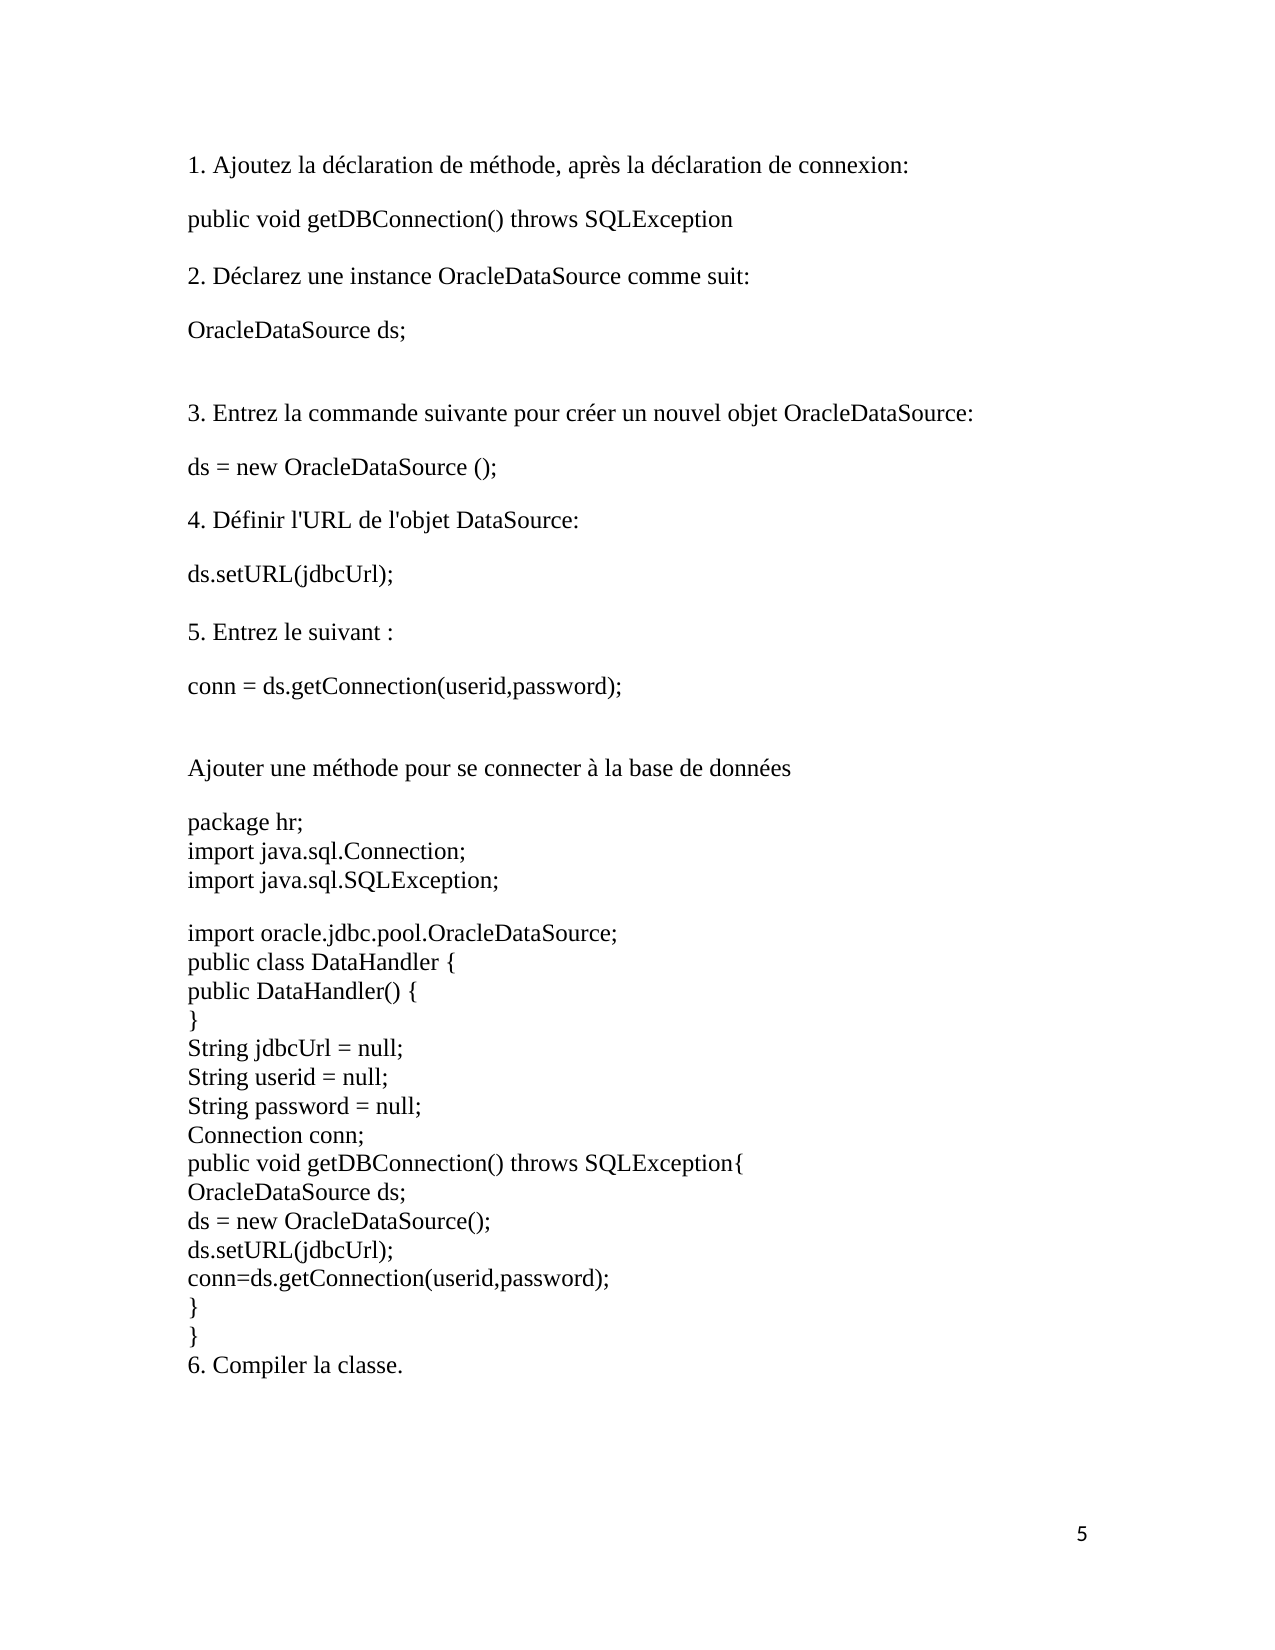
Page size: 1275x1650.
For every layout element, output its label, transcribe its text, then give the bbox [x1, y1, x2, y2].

text OracleDataSource ds; [187, 315, 1087, 344]
text } [187, 1005, 1087, 1033]
text 5. Entrez le suivant : [187, 617, 1087, 646]
text ds.setURL(jdbcUrl); [187, 559, 1087, 588]
text } [187, 1321, 1087, 1350]
text public void getDBConnection() throws SQLException{ [187, 1148, 1087, 1177]
text Ajouter une méthode pour se connecter à la base de données [187, 753, 1087, 782]
text package hr; [187, 807, 1087, 836]
text 2. Déclarez une instance OracleDataSource comme suit: [187, 261, 1087, 290]
text OracleDataSource ds; [187, 1177, 1087, 1206]
text ds.setURL(jdbcUrl); [187, 1235, 1087, 1263]
text ds = new OracleDataSource (); [187, 452, 1087, 480]
text Connection conn; [187, 1120, 1087, 1148]
text String password = null; [187, 1091, 1087, 1120]
text public void getDBConnection() throws SQLException [187, 204, 1087, 233]
text 6. Compiler la classe. [187, 1350, 1087, 1378]
text public DataHandler() { [187, 976, 1087, 1005]
text ds = new OracleDataSource(); [187, 1206, 1087, 1235]
text 4. Définir l'URL de l'objet DataSource: [187, 506, 1087, 534]
text 3. Entrez la commande suivante pour créer un nouvel objet OracleDataSource: [187, 398, 1087, 427]
text String jdbcUrl = null; [187, 1033, 1087, 1062]
text 1. Ajoutez la déclaration de méthode, après la déclaration de connexion: [187, 150, 1087, 179]
text import java.sql.Connection; [187, 836, 1087, 865]
text conn = ds.getConnection(userid,password); [187, 671, 1087, 699]
text import java.sql.SQLException; [187, 865, 1087, 893]
text conn=ds.getConnection(userid,password); [187, 1263, 1087, 1292]
text public class DataHandler { [187, 947, 1087, 976]
text } [187, 1292, 1087, 1321]
text import oracle.jdbc.pool.OracleDataSource; [187, 918, 1087, 947]
text String userid = null; [187, 1062, 1087, 1091]
